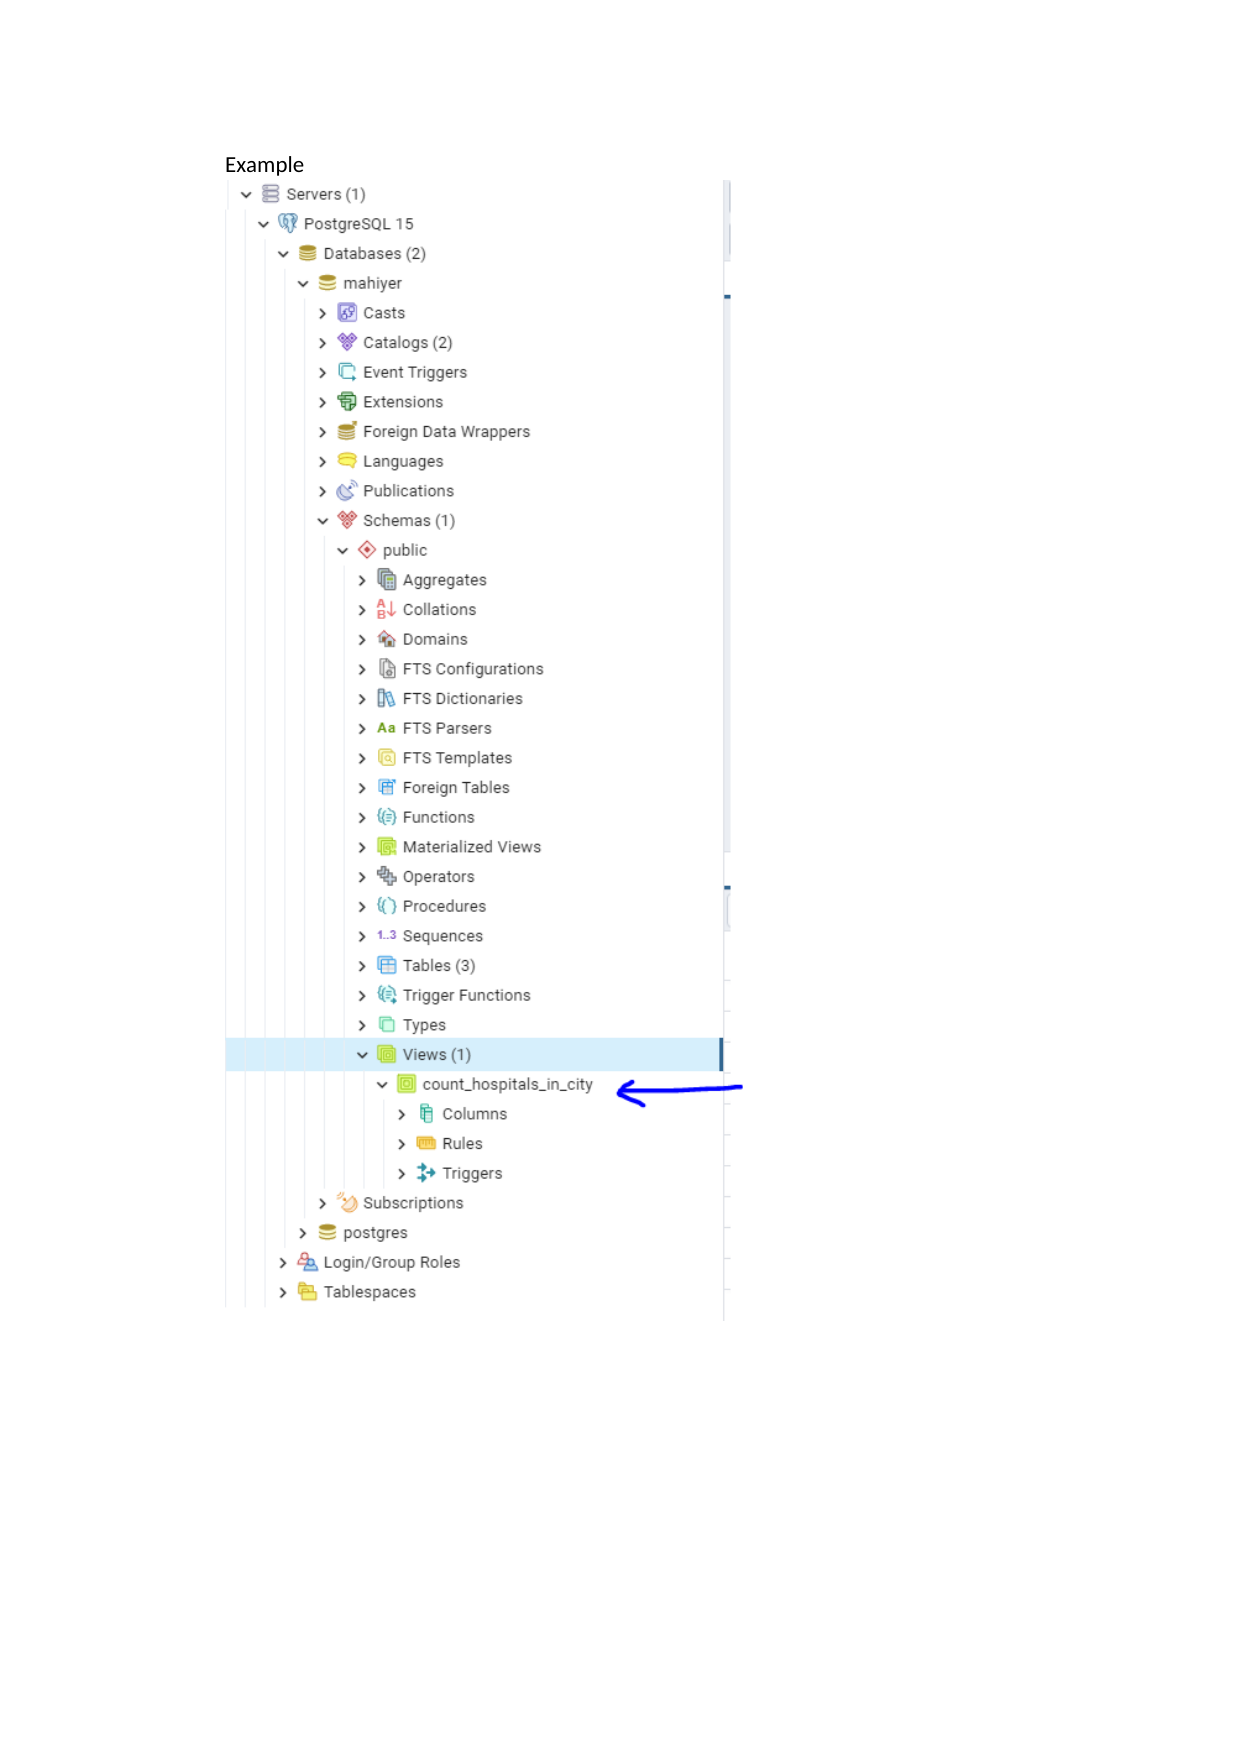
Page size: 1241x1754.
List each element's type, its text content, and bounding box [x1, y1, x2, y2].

picture [225, 180, 743, 1321]
